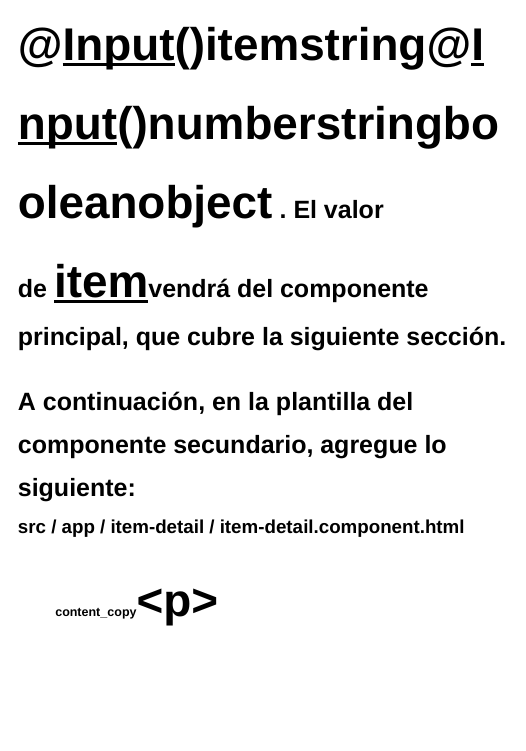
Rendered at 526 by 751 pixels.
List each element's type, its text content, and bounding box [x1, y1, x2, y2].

text A continuación, en la plantilla del componente secundario, agregue lo siguiente: [18, 387, 507, 502]
text src / app / item-detail / item-detail.component.html [18, 516, 507, 538]
text content_copy<p> [55, 574, 470, 626]
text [18, 18, 507, 351]
